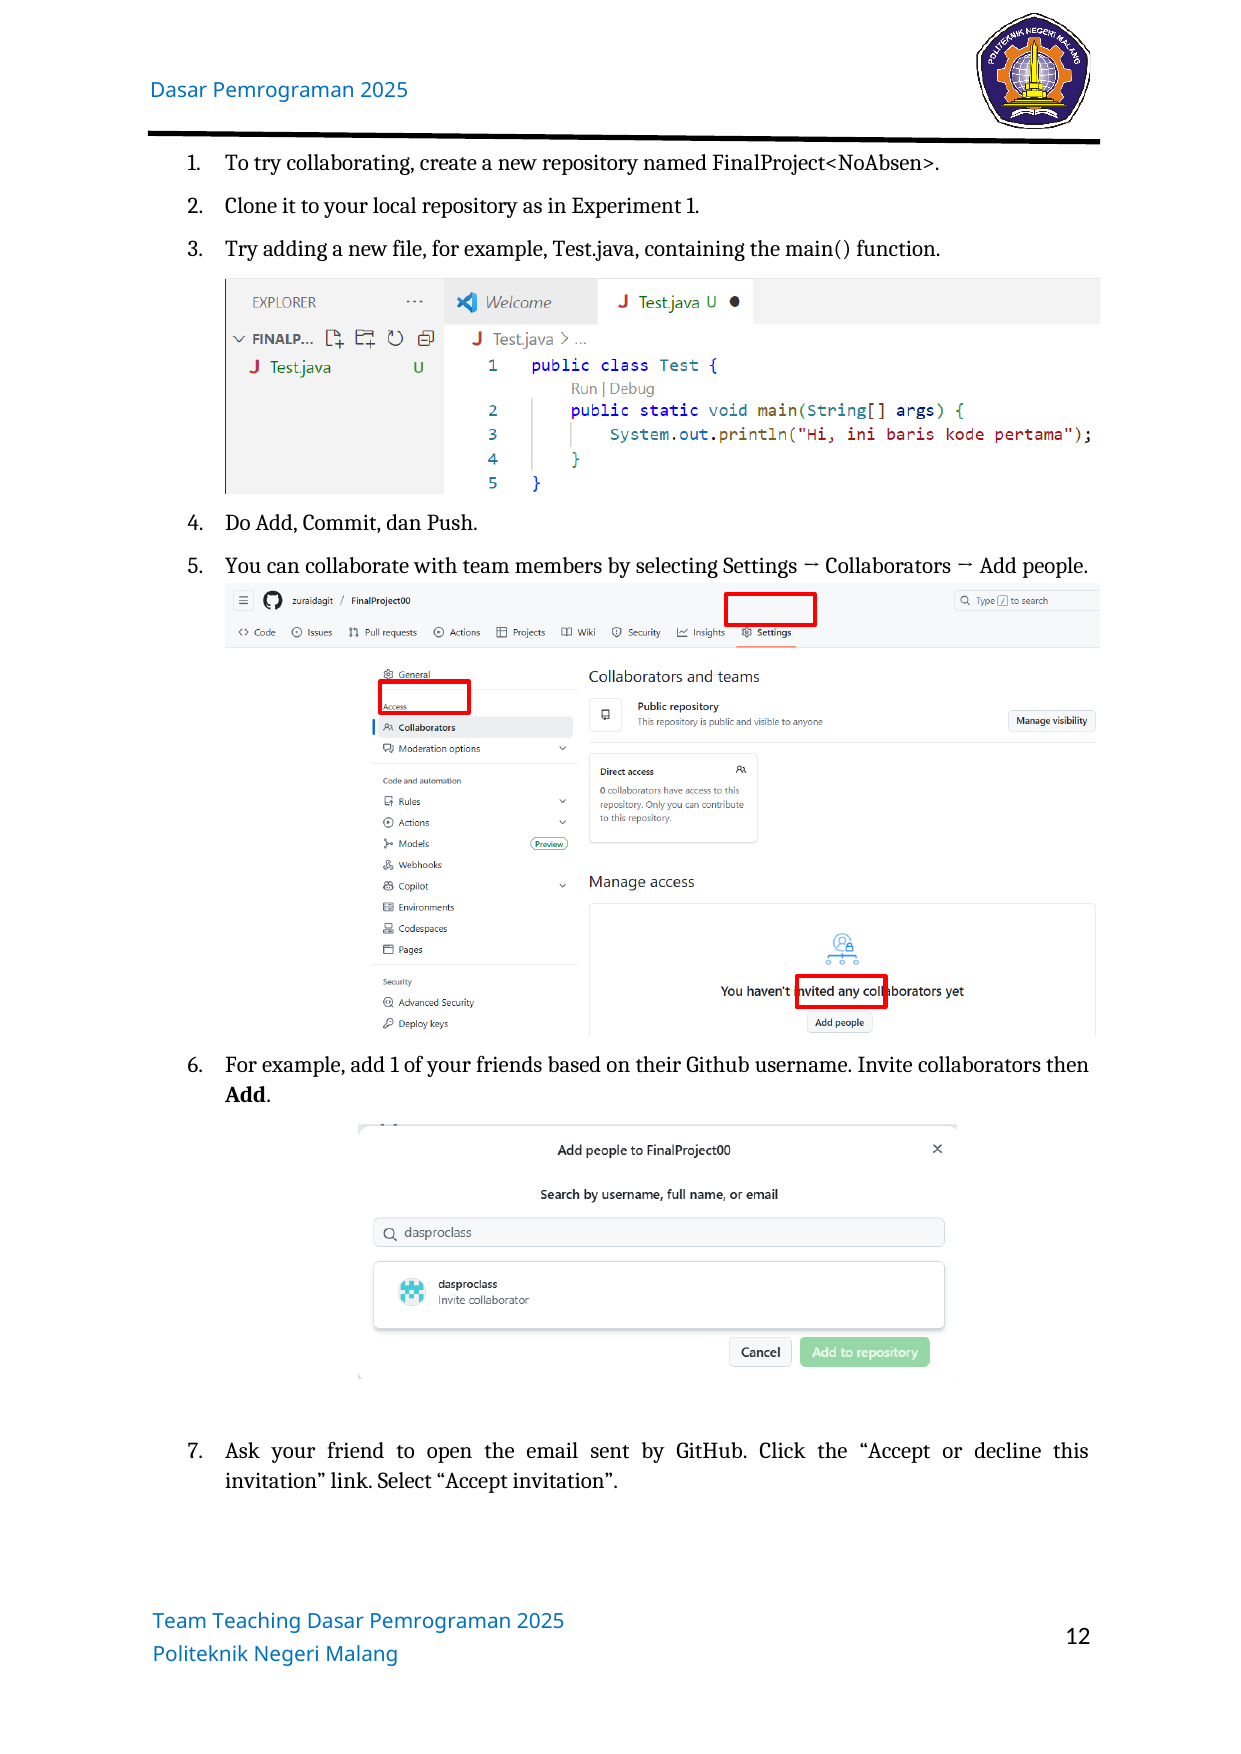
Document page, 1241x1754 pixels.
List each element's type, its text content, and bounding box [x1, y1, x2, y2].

list Try adding a new file, for example, Test.java, containing the main() function. [187, 235, 1090, 262]
picture [225, 278, 1100, 494]
picture [358, 1124, 958, 1379]
list Ask your friend to open the email sent by GitHub. Click the “Accept or decline this invitation” link. Select “Accept invitation”. [187, 1437, 1090, 1494]
list For example, add 1 of your friends based on their Github username. Invite collaborators then Add. [187, 1052, 1090, 1108]
picture [976, 13, 1091, 129]
list Clone it to your local repository as in Experiment 1. [187, 193, 1090, 219]
list Do Add, Commit, dan Push. [187, 510, 1090, 536]
list To try collaborating, create a new repository named FinalProject<NoAbsen>. [187, 150, 1090, 176]
picture [225, 583, 1100, 1036]
